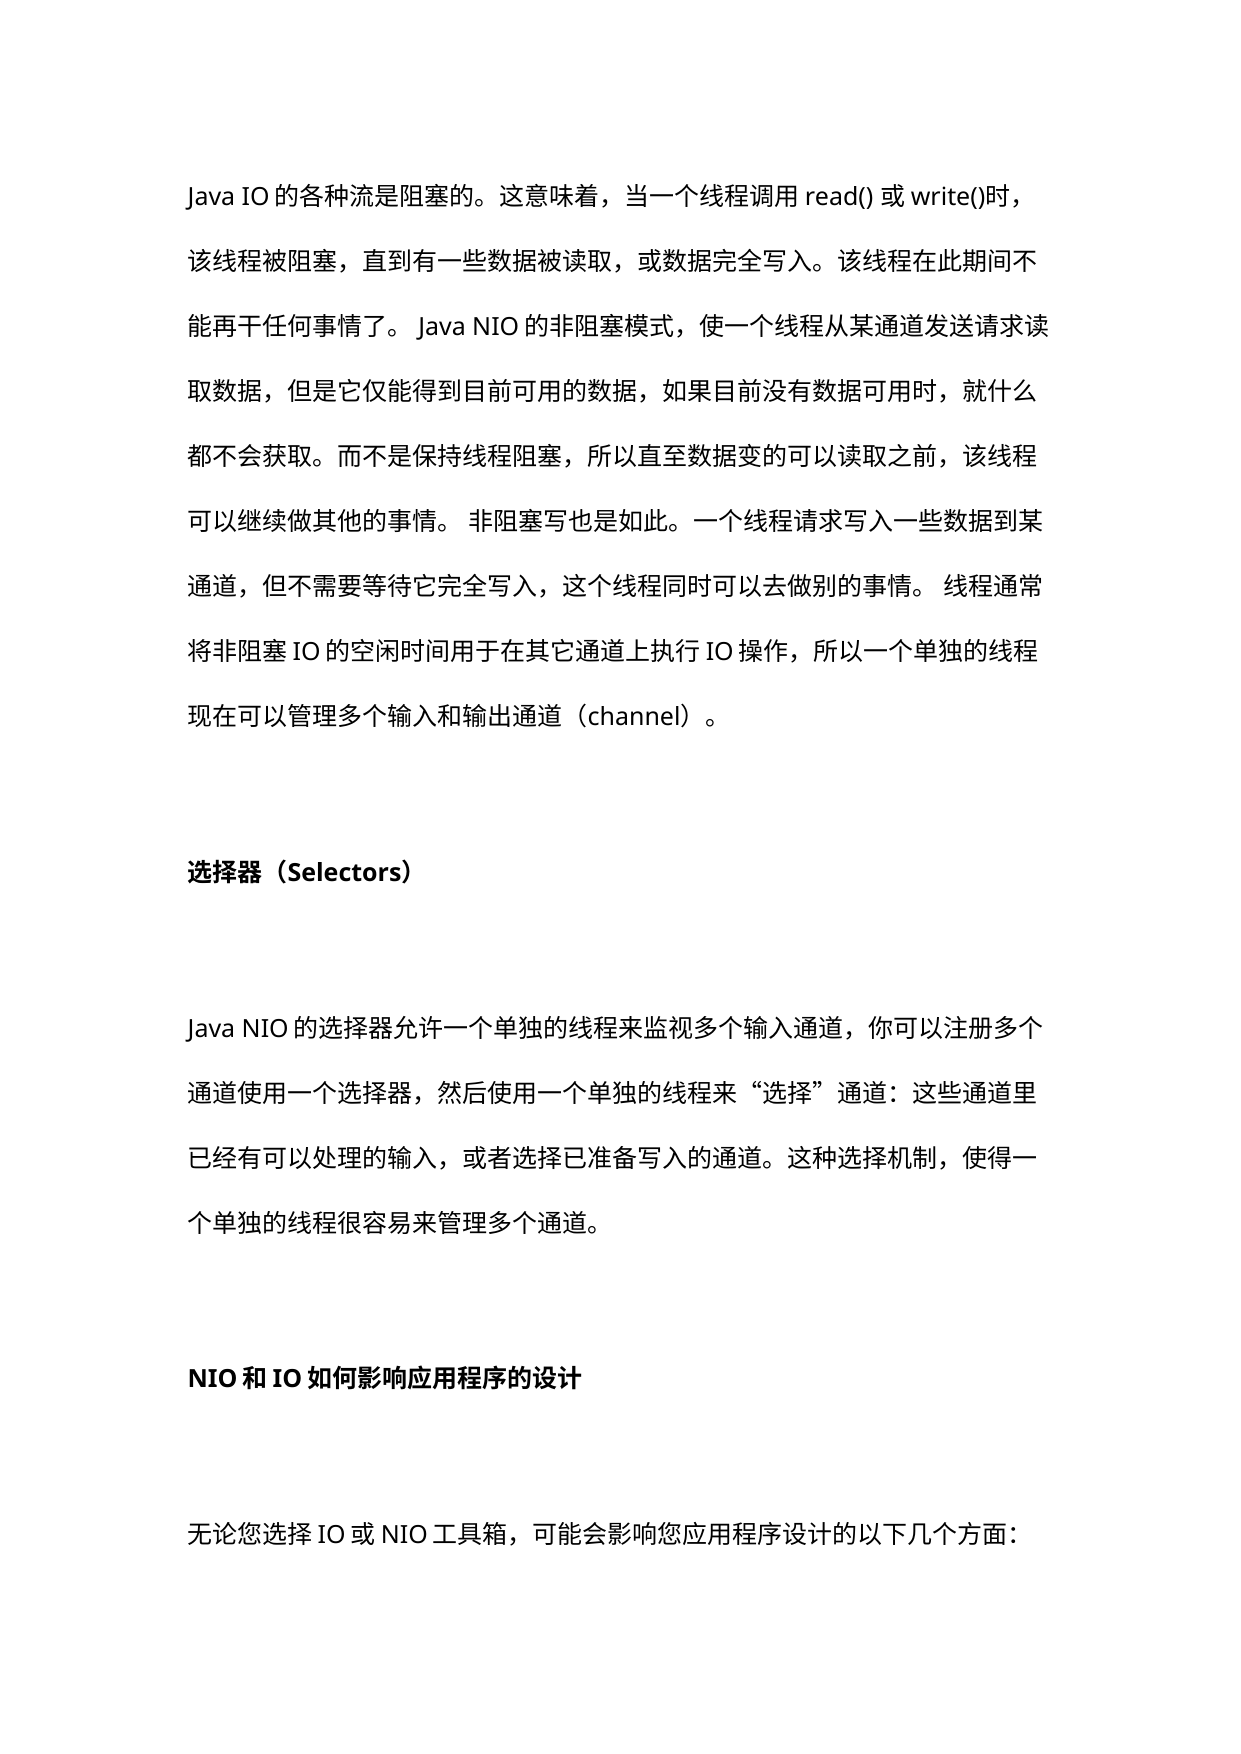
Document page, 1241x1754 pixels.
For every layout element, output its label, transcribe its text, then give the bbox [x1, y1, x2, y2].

text Java IO的各种流是阻塞的。这意味着，当一个线程调用read() 或 write()时，该线程被阻塞，直到有一些数据被读取，或数据完全写入。该线程在此期间不能再干任何事情了。 Java NIO的非阻塞模式，使一个线程从某通道发送请求读取数据，但是它仅能得到目前可用的数据，如果目前没有数据可用时，就什么都不会获取。而不是保持线程阻塞，所以直至数据变的可以读取之前，该线程可以继续做其他的事情。 非阻塞写也是如此。一个线程请求写入一些数据到某通道，但不需要等待它完全写入，这个线程同时可以去做别的事情。 线程通常将非阻塞IO的空闲时间用于在其它通道上执行IO操作，所以一个单独的线程现在可以管理多个输入和输出通道（channel）。 [187, 162, 1053, 747]
text NIO和IO如何影响应用程序的设计 [187, 1344, 1053, 1409]
text 选择器（Selectors） [187, 838, 1053, 903]
text 无论您选择IO或NIO工具箱，可能会影响您应用程序设计的以下几个方面： [187, 1500, 1053, 1565]
text Java NIO的选择器允许一个单独的线程来监视多个输入通道，你可以注册多个通道使用一个选择器，然后使用一个单独的线程来“选择”通道：这些通道里已经有可以处理的输入，或者选择已准备写入的通道。这种选择机制，使得一个单独的线程很容易来管理多个通道。 [187, 994, 1053, 1254]
